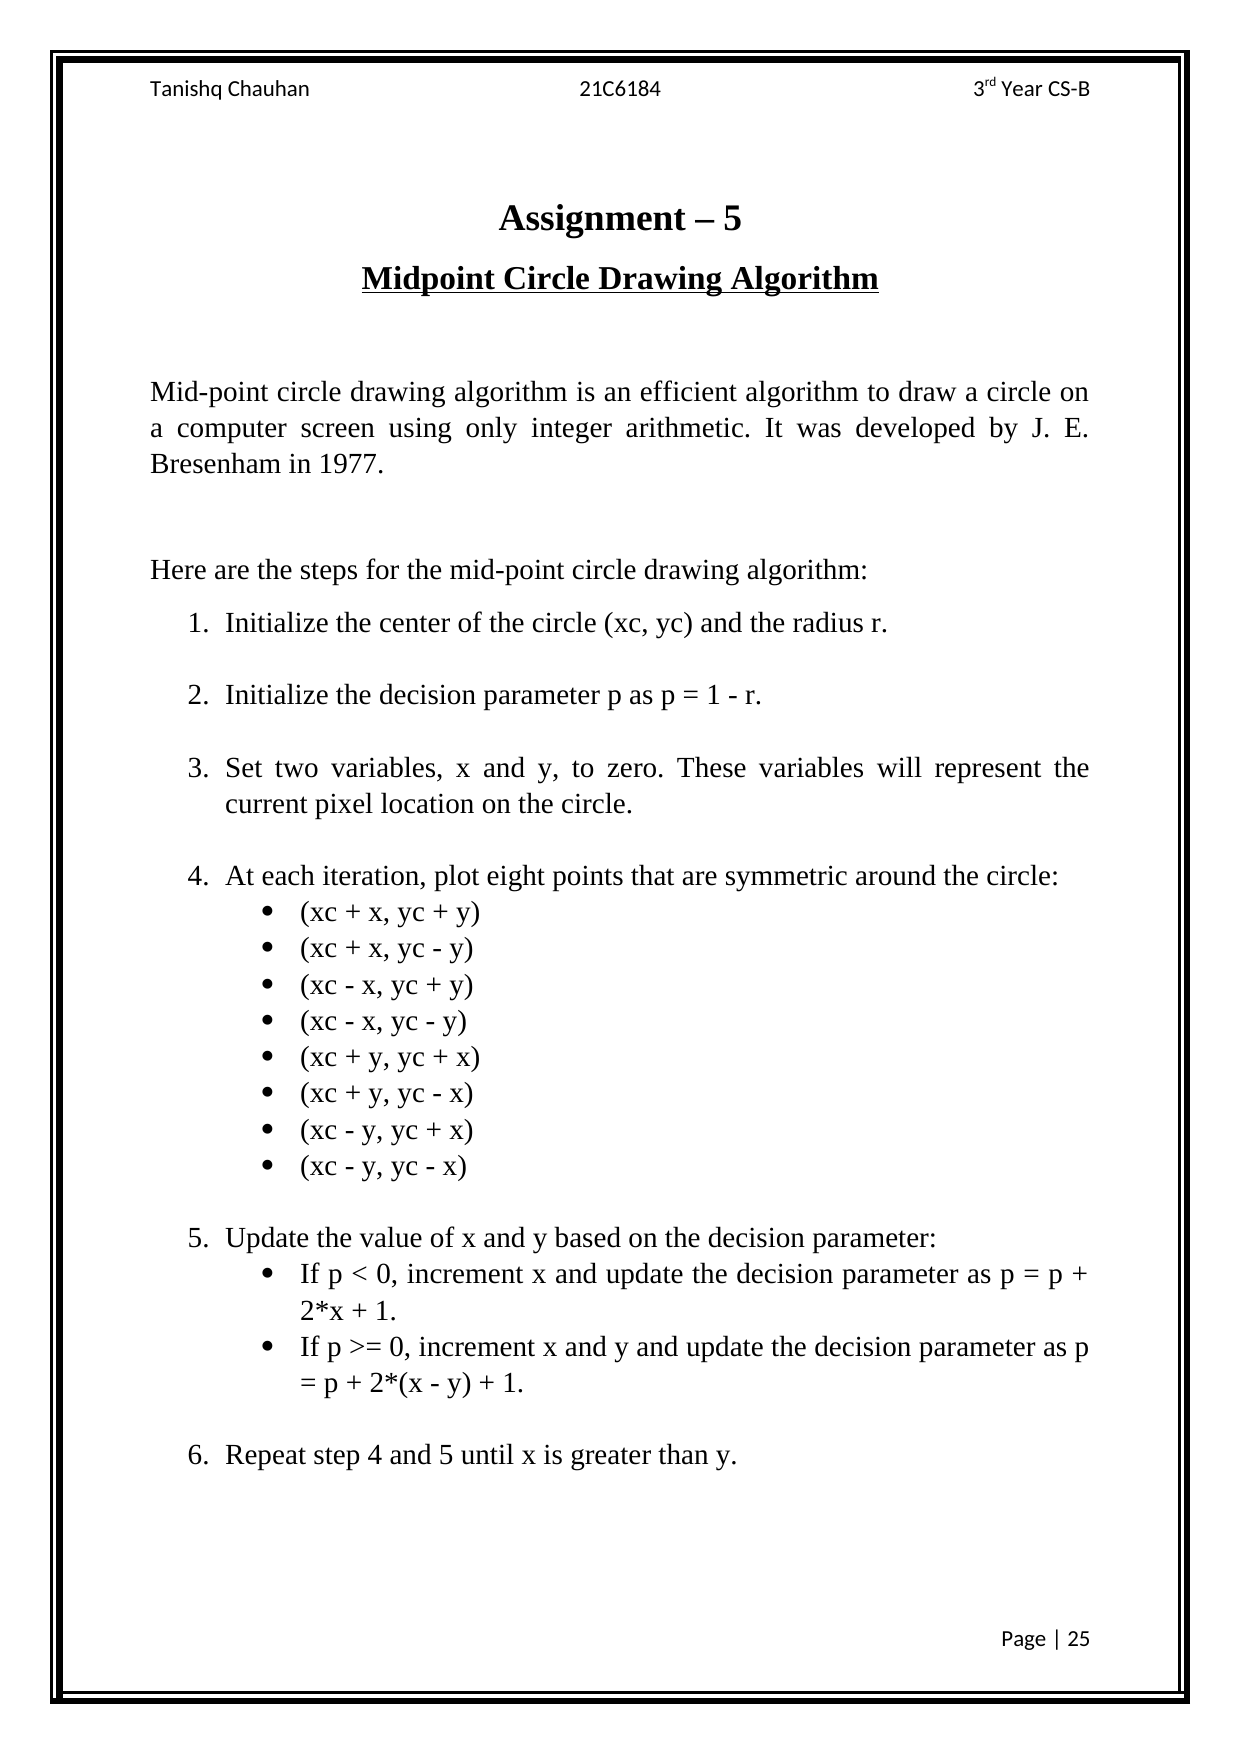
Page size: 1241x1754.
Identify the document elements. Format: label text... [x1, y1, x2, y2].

list (xc - x, yc + y) [262, 967, 1090, 1000]
list If p >= 0, increment x and y and update the decision parameter as p = p + 2*(x - y) + 1. [262, 1329, 1090, 1399]
list Update the value of x and y based on the decision parameter: [187, 1220, 1090, 1254]
list At each iteration, plot eight points that are symmetric around the circle: [187, 858, 1090, 892]
list If p < 0, increment x and update the decision parameter as p = p + 2*x + 1. [262, 1257, 1090, 1326]
list (xc + y, yc - x) [262, 1076, 1090, 1109]
list Initialize the decision parameter p as p = 1 - r. [187, 677, 1090, 711]
text Assignment – 5 [150, 195, 1090, 238]
list (xc - x, yc - y) [262, 1003, 1090, 1037]
list (xc - y, yc + x) [262, 1112, 1090, 1145]
list (xc + x, yc - y) [262, 931, 1090, 964]
text Here are the steps for the mid-point circle drawing algorithm: [150, 552, 1090, 586]
text Midpoint Circle Drawing Algorithm [150, 258, 1090, 297]
text Mid-point circle drawing algorithm is an efficient algorithm to draw a circle on a computer screen using only integer arithmetic. It was developed by J. E. Bresenham in 1977. [150, 374, 1090, 480]
list (xc + y, yc + x) [262, 1039, 1090, 1073]
list (xc + x, yc + y) [262, 894, 1090, 928]
list Initialize the center of the circle (xc, yc) and the radius r. [187, 605, 1090, 639]
list Set two variables, x and y, to zero. These variables will represent the current pixel location on the circle. [187, 750, 1090, 819]
list (xc - y, yc - x) [262, 1148, 1090, 1182]
list Repeat step 4 and 5 until x is greater than y. [187, 1437, 1090, 1471]
